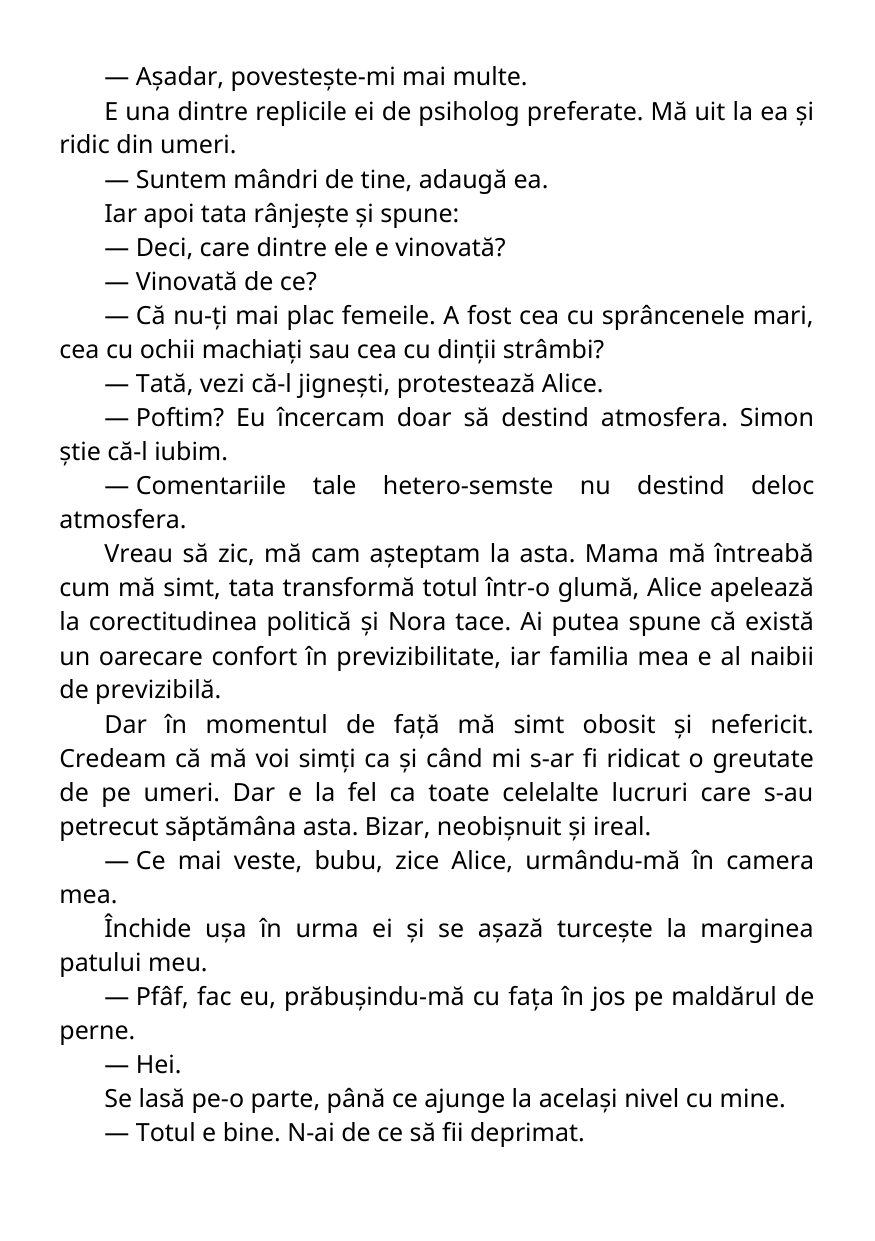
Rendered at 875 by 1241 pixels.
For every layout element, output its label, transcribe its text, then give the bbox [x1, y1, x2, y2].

text — Pfâf, fac eu, prăbuşindu-mă cu faţa în jos pe maldărul de perne. [59, 979, 815, 1047]
text — Hei. [59, 1047, 815, 1081]
text — Tată, vezi că-l jigneşti, protestează Alice. [59, 366, 815, 400]
text — Totul e bine. N-ai de ce să fii deprimat. [59, 1115, 815, 1149]
text — Vinovată de ce? [59, 263, 815, 297]
text Dar în momentul de faţă mă simt obosit şi nefericit. Credeam că mă voi simţi ca şi când mi s-ar fi ridicat o greutate de pe umeri. Dar e la fel ca toate celelalte lucruri care s-au petrecut săptămâna asta. Bizar, neobişnuit şi ireal. [59, 706, 815, 842]
text Iar apoi tata rânjeşte şi spune: [59, 195, 815, 229]
text — Suntem mândri de tine, adaugă ea. [59, 161, 815, 195]
text — Comentariile tale hetero-semste nu destind deloc atmosfera. [59, 468, 815, 536]
text Închide uşa în urma ei şi se aşază turceşte la marginea patului meu. [59, 911, 815, 979]
text — Aşadar, povesteşte-mi mai multe. [59, 59, 815, 93]
text Vreau să zic, mă cam aşteptam la asta. Mama mă întreabă cum mă simt, tata transformă totul într-o glumă, Alice apelează la corectitudinea politică şi Nora tace. Ai putea spune că există un oarecare confort în previzibilitate, iar familia mea e al naibii de previzibilă. [59, 536, 815, 706]
text — Ce mai veste, bubu, zice Alice, urmându-mă în camera mea. [59, 842, 815, 911]
text Se lasă pe-o parte, până ce ajunge la acelaşi nivel cu mine. [59, 1081, 815, 1115]
text — Că nu-ţi mai plac femeile. A fost cea cu sprâncenele mari, cea cu ochii machiaţi sau cea cu dinţii strâmbi? [59, 297, 815, 366]
text — Deci, care dintre ele e vinovată? [59, 229, 815, 263]
text E una dintre replicile ei de psiholog preferate. Mă uit la ea şi ridic din umeri. [59, 93, 815, 161]
text — Poftim? Eu încercam doar să destind atmosfera. Simon ştie că-l iubim. [59, 400, 815, 468]
